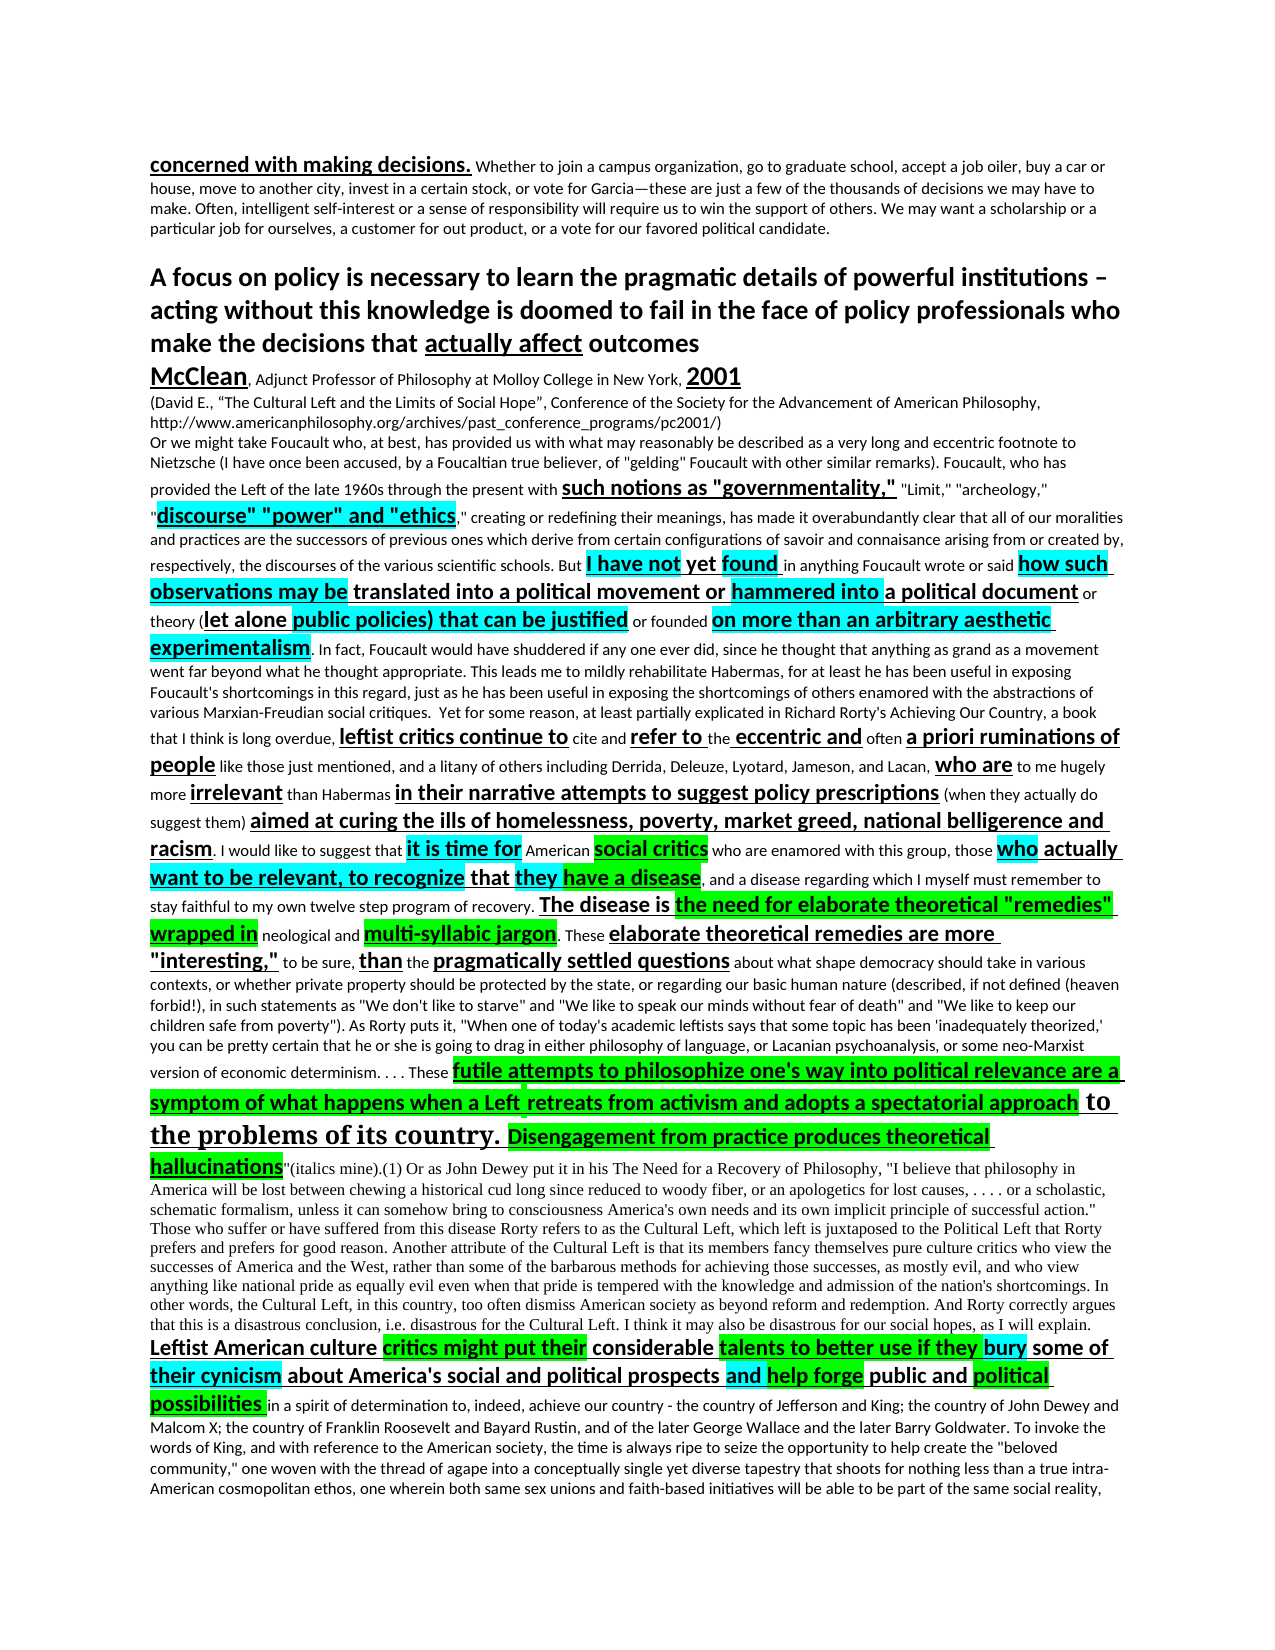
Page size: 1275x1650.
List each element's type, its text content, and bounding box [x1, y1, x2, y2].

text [150, 1082, 1125, 1499]
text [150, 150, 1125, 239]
text (David E., “The Cultural Left and the Limits of Social Hope”, Conference of the Society for the Advancement of American Philosophy, http://www.americanphilosophy.org/archives/past_conference_programs/pc2001/) [150, 392, 1125, 432]
text McClean, Adjunct Professor of Philosophy at Molloy College in New York, 2001 [150, 359, 1125, 392]
subtitle A focus on policy is necessary to learn the pragmatic details of powerful institutions – acting without this knowledge is doomed to fail in the face of policy professionals who make the decisions that actually affect outcomes [150, 260, 1125, 359]
